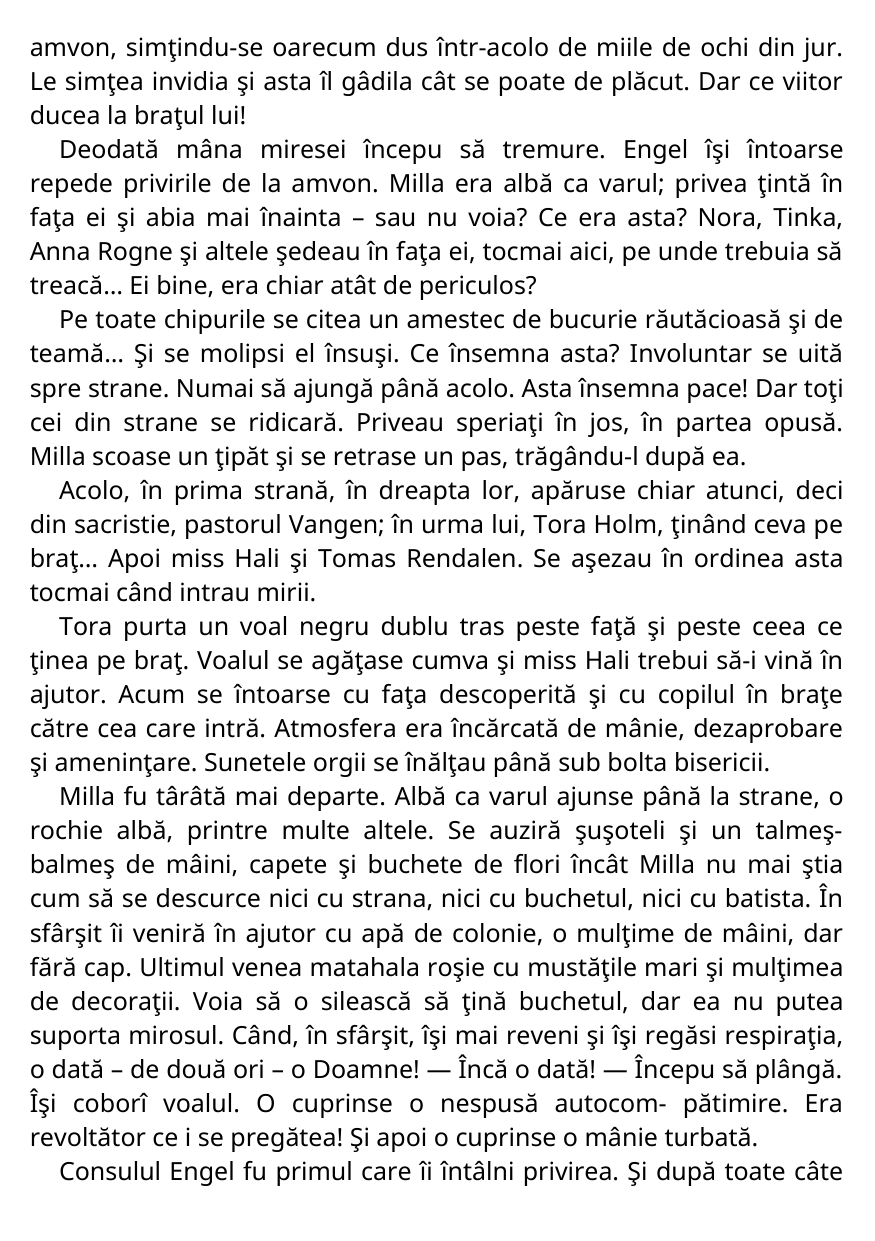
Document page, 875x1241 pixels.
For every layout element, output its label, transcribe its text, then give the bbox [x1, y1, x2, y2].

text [29, 29, 844, 132]
text Deodată mâna miresei începu să tremure. Engel îşi întoarse repede privirile de la amvon. Milla era albă ca varul; privea ţintă în faţa ei şi abia mai înainta – sau nu voia? Ce era asta? Nora, Tinka, Anna Rogne şi altele şedeau în faţa ei, tocmai aici, pe unde trebuia să treacă… Ei bine, era chiar atât de periculos? [29, 132, 844, 302]
text Acolo, în prima strană, în dreapta lor, apăruse chiar atunci, deci din sacristie, pastorul Vangen; în urma lui, Tora Holm, ţinând ceva pe braţ… Apoi miss Hali şi Tomas Rendalen. Se aşezau în ordinea asta tocmai când intrau mirii. [29, 472, 844, 609]
text Milla fu târâtă mai departe. Albă ca varul ajunse până la strane, o rochie albă, printre multe altele. Se auziră şuşoteli şi un talmeş-balmeş de mâini, capete şi buchete de flori încât Milla nu mai ştia cum să se descurce nici cu strana, nici cu buchetul, nici cu batista. În sfârşit îi veniră în ajutor cu apă de colonie, o mulţime de mâini, dar fără cap. Ultimul venea matahala roşie cu mustăţile mari şi mulţimea de decoraţii. Voia să o silească să ţină buchetul, dar ea nu putea suporta mirosul. Când, în sfârşit, îşi mai reveni şi îşi regăsi respiraţia, o dată – de două ori – o Doamne! — Încă o dată! — Începu să plângă. Îşi coborî voalul. O cuprinse o nespusă autocom- pătimire. Era revoltător ce i se pregătea! Şi apoi o cuprinse o mânie turbată. [29, 779, 844, 1154]
text Pe toate chipurile se citea un amestec de bucurie răutăcioasă şi de teamă… Şi se molipsi el însuşi. Ce însemna asta? Involuntar se uită spre strane. Numai să ajungă până acolo. Asta însemna pace! Dar toţi cei din strane se ridicară. Priveau speriaţi în jos, în partea opusă. Milla scoase un ţipăt şi se retrase un pas, trăgându-l după ea. [29, 302, 844, 472]
text Tora purta un voal negru dublu tras peste faţă şi peste ceea ce ţinea pe braţ. Voalul se agăţase cumva şi miss Hali trebui să-i vină în ajutor. Acum se întoarse cu faţa descoperită şi cu copilul în braţe către cea care intră. Atmosfera era încărcată de mânie, dezaprobare şi ameninţare. Sunetele orgii se înălţau până sub bolta bisericii. [29, 609, 844, 779]
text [29, 1154, 844, 1188]
